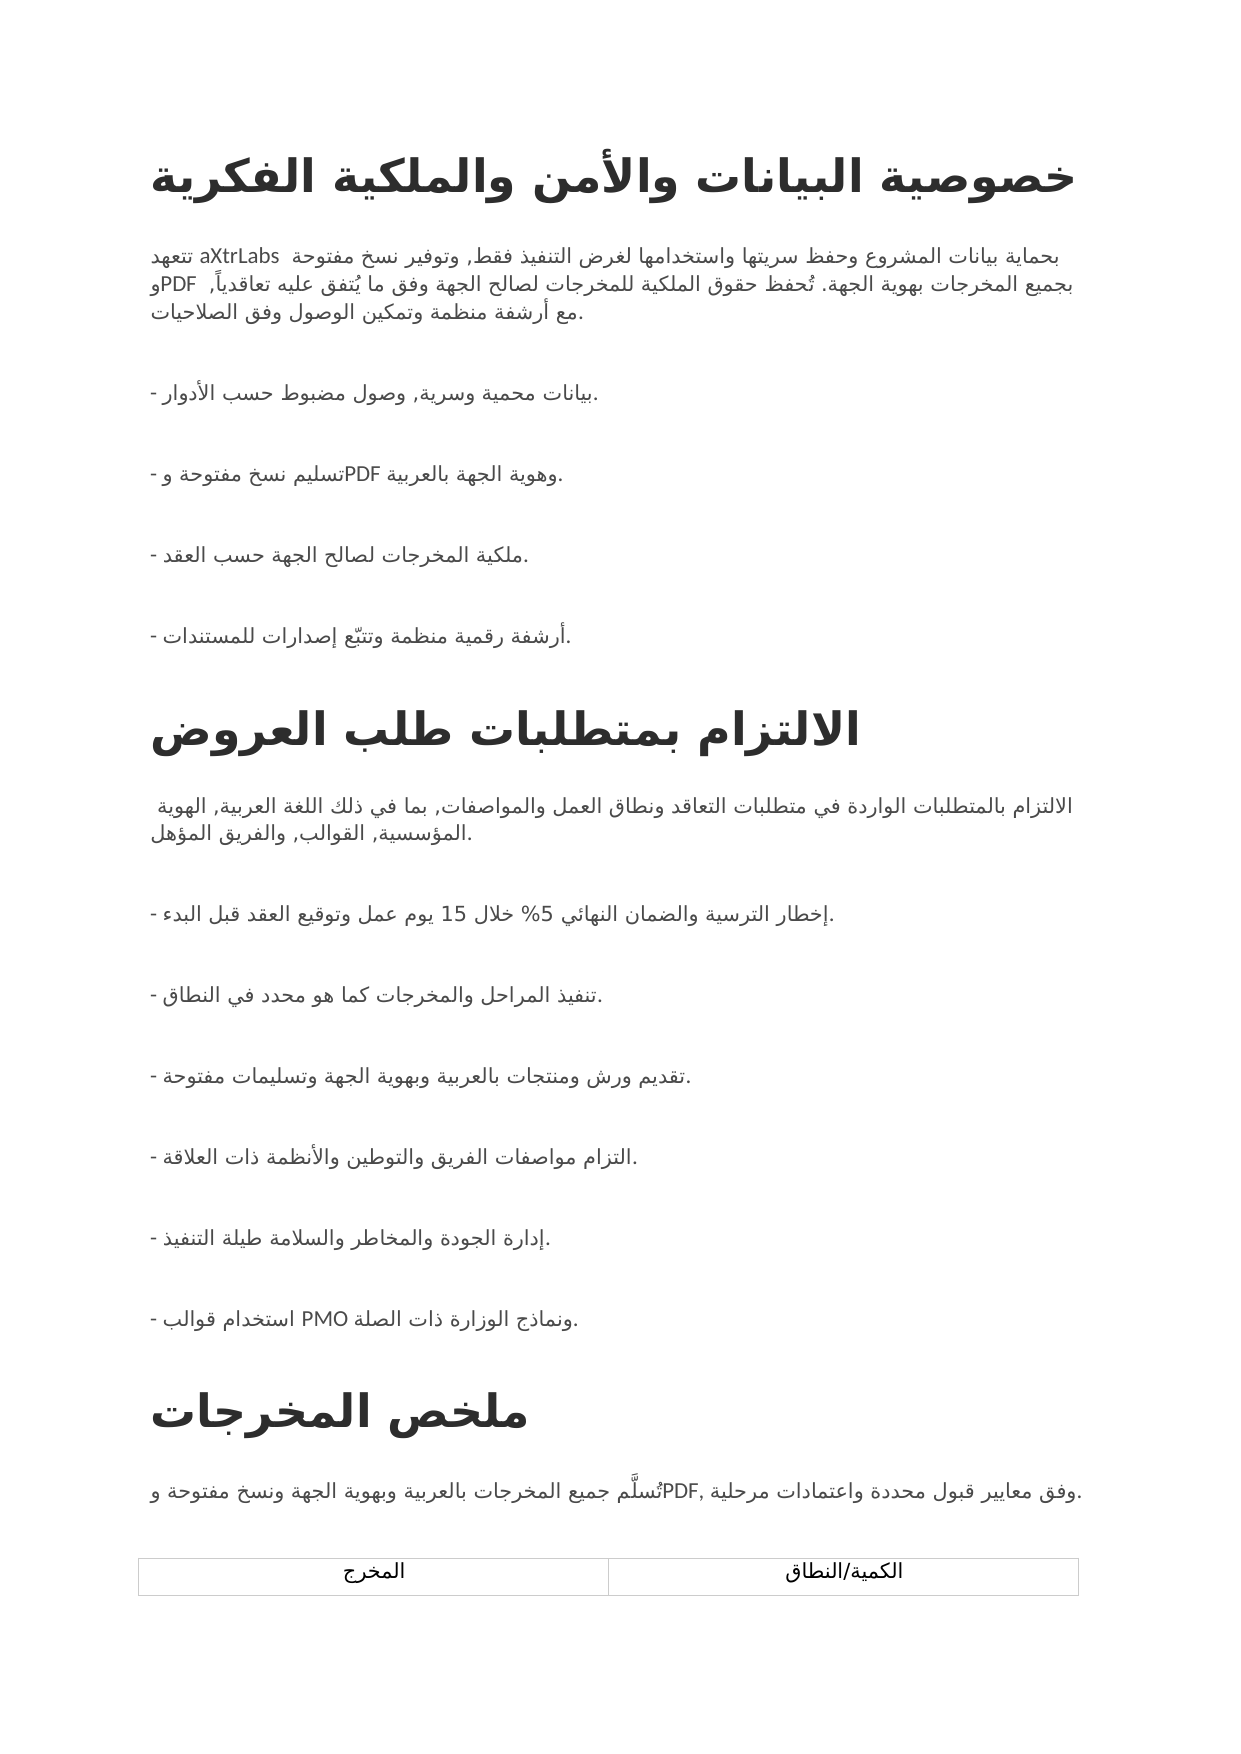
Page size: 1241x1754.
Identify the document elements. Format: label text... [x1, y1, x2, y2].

text - إخطار الترسية والضمان النهائي 5% خلال 15 يوم عمل وتوقيع العقد قبل البدء. [150, 899, 1090, 927]
text الالتزام بالمتطلبات الواردة في متطلبات التعاقد ونطاق العمل والمواصفات, بما في ذلك اللغة العربية, الهوية المؤسسية, القوالب, والفريق المؤهل. [150, 794, 1090, 846]
text - تقديم ورش ومنتجات بالعربية وبهوية الجهة وتسليمات مفتوحة. [150, 1061, 1090, 1089]
text تُسلَّم جميع المخرجات بالعربية وبهوية الجهة ونسخ مفتوحة وPDF, وفق معايير قبول محددة واعتمادات مرحلية. [150, 1477, 1090, 1504]
text - التزام مواصفات الفريق والتوطين والأنظمة ذات العلاقة. [150, 1142, 1090, 1170]
table_header المخرج [139, 1559, 608, 1595]
text - بيانات محمية وسرية, وصول مضبوط حسب الأدوار. [150, 378, 1090, 406]
text - ملكية المخرجات لصالح الجهة حسب العقد. [150, 540, 1090, 568]
text - إدارة الجودة والمخاطر والسلامة طيلة التنفيذ. [150, 1223, 1090, 1251]
text - أرشفة رقمية منظمة وتتبّع إصدارات للمستندات. [150, 621, 1090, 649]
text تتعهد aXtrLabs بحماية بيانات المشروع وحفظ سريتها واستخدامها لغرض التنفيذ فقط, وتوفير نسخ مفتوحة وPDF بجميع المخرجات بهوية الجهة. تُحفظ حقوق الملكية للمخرجات لصالح الجهة وفق ما يُتفق عليه تعاقدياً, مع أرشفة منظمة وتمكين الوصول وفق الصلاحيات. [150, 241, 1090, 325]
text - استخدام قوالب PMO ونماذج الوزارة ذات الصلة. [150, 1304, 1090, 1332]
subtitle الالتزام بمتطلبات طلب العروض [150, 702, 1090, 756]
text - تنفيذ المراحل والمخرجات كما هو محدد في النطاق. [150, 980, 1090, 1008]
subtitle خصوصية البيانات والأمن والملكية الفكرية [150, 150, 1090, 203]
subtitle ملخص المخرجات [150, 1385, 1090, 1439]
text - تسليم نسخ مفتوحة وPDF وهوية الجهة بالعربية. [150, 459, 1090, 487]
table_header الكمية/النطاق [609, 1559, 1078, 1595]
